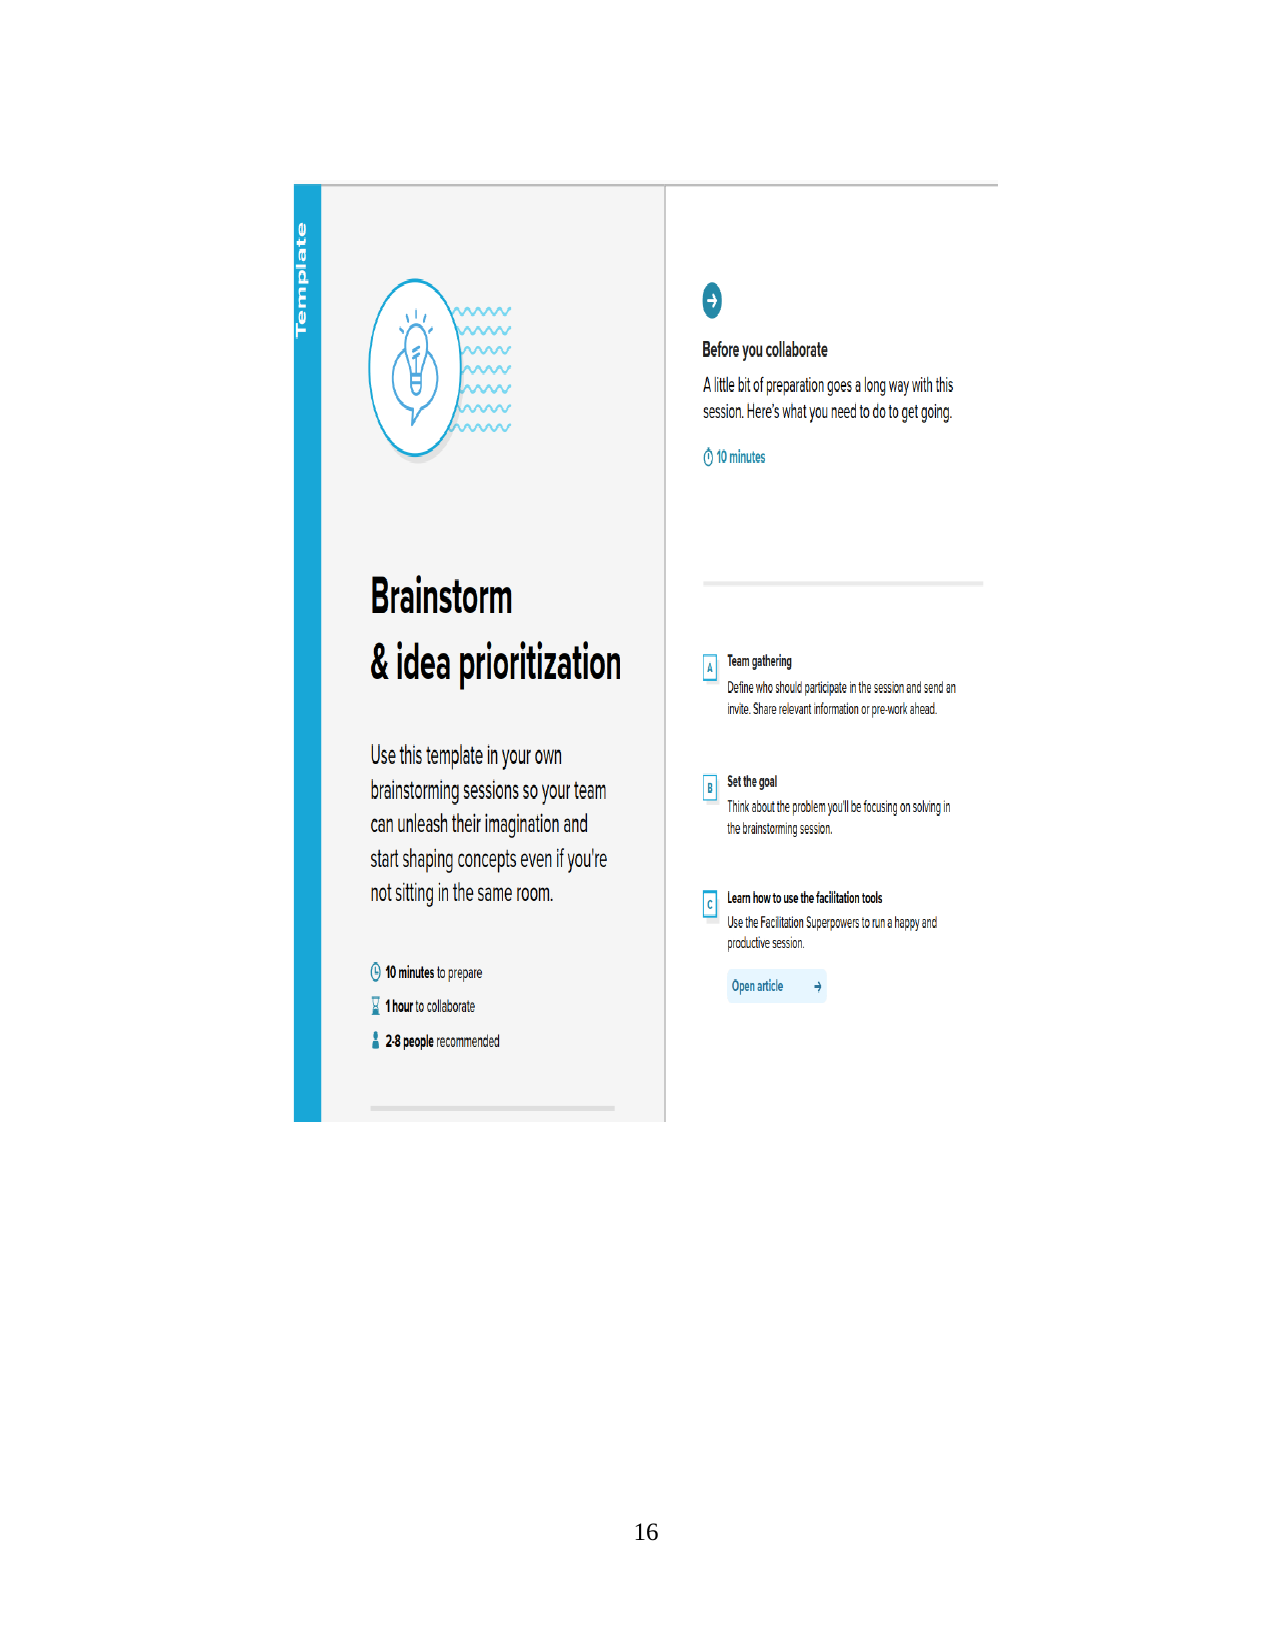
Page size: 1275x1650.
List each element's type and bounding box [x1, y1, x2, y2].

picture [293, 180, 998, 1122]
